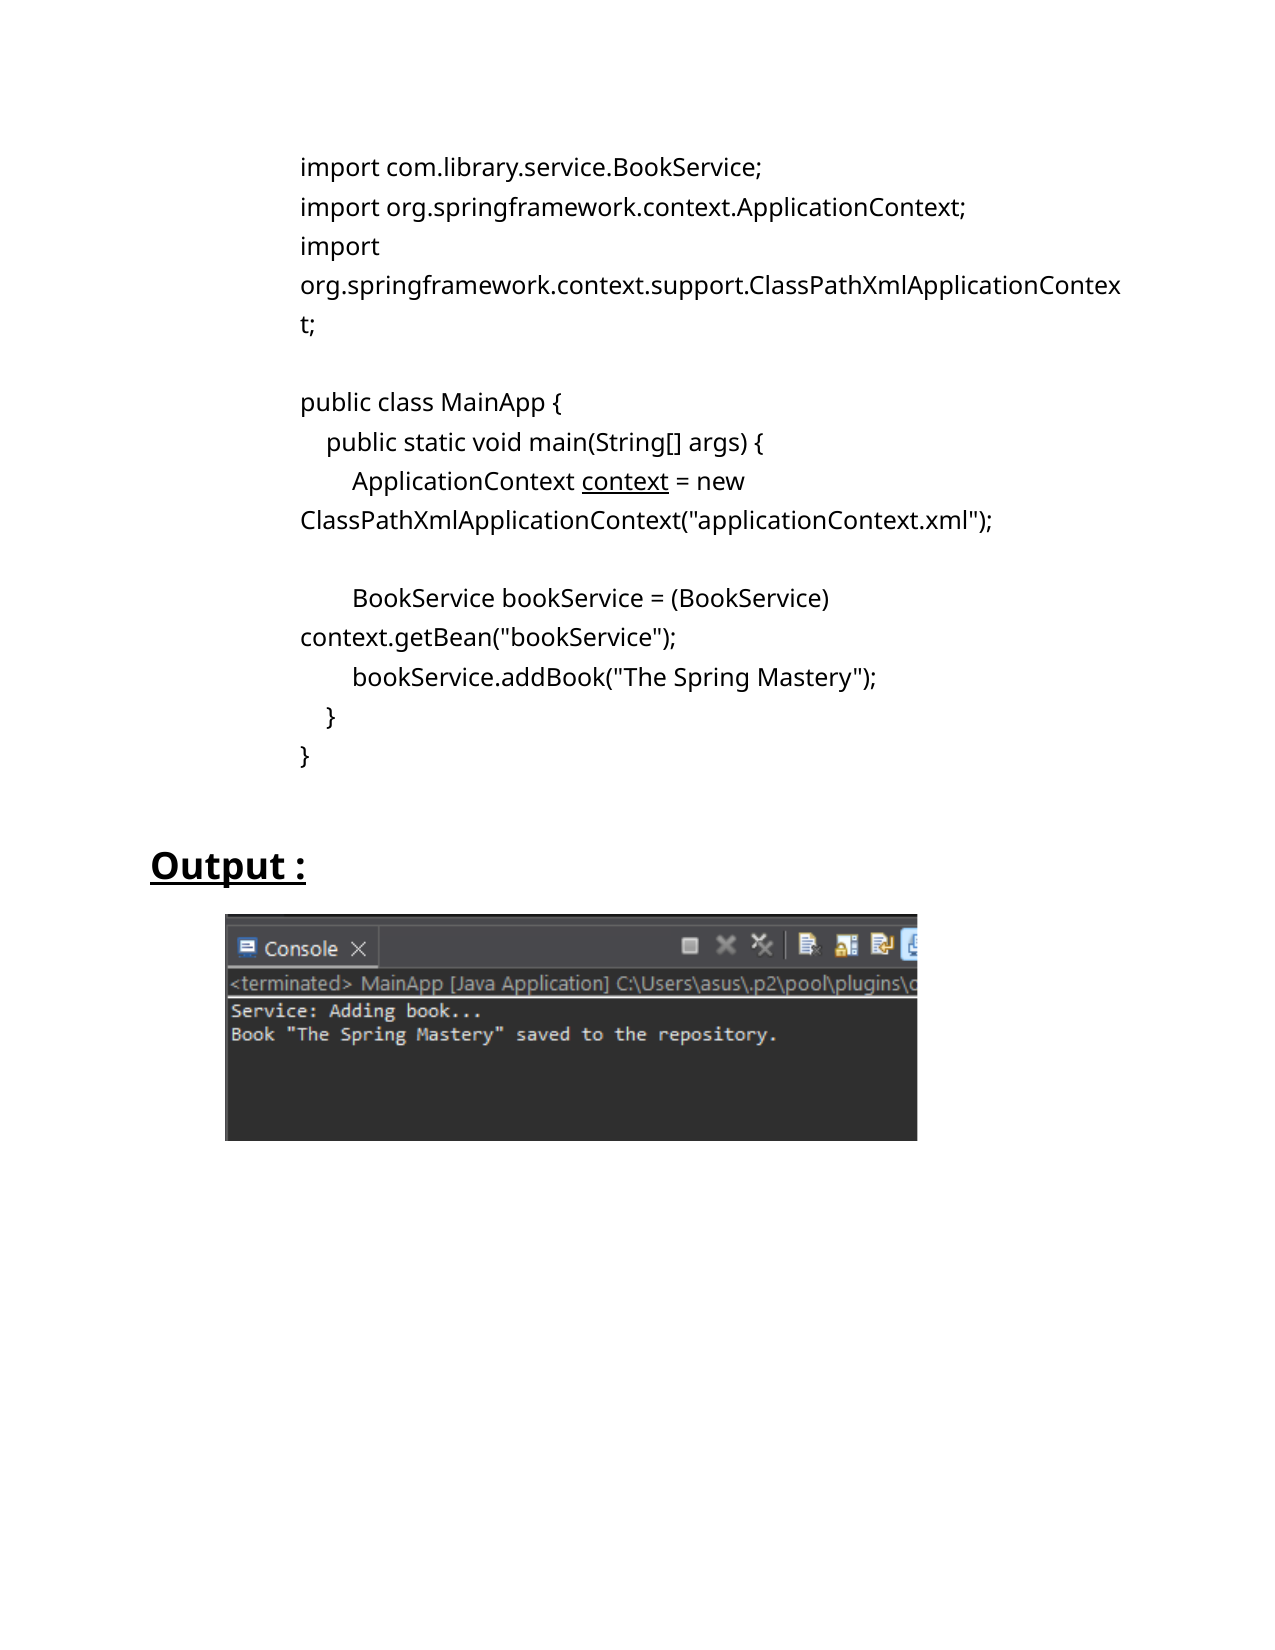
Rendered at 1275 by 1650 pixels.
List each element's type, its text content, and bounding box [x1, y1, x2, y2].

list BookService bookService = (BookService) context.getBean("bookService"); [300, 581, 1125, 654]
list import org.springframework.context.support.ClassPathXmlApplicationContext; [300, 228, 1125, 341]
list import com.library.service.BookService; [300, 150, 1125, 184]
list ApplicationContext context = new ClassPathXmlApplicationContext("applicationContext.xml"); [300, 463, 1125, 537]
list } [300, 737, 1125, 772]
list public class MainApp { [300, 385, 1125, 419]
picture [225, 914, 918, 1141]
list import org.springframework.context.ApplicationContext; [300, 189, 1125, 223]
list } [300, 698, 1125, 732]
list bookService.addBook("The Spring Mastery"); [300, 659, 1125, 693]
text Output : [150, 839, 1125, 890]
list public static void main(String[] args) { [300, 424, 1125, 458]
